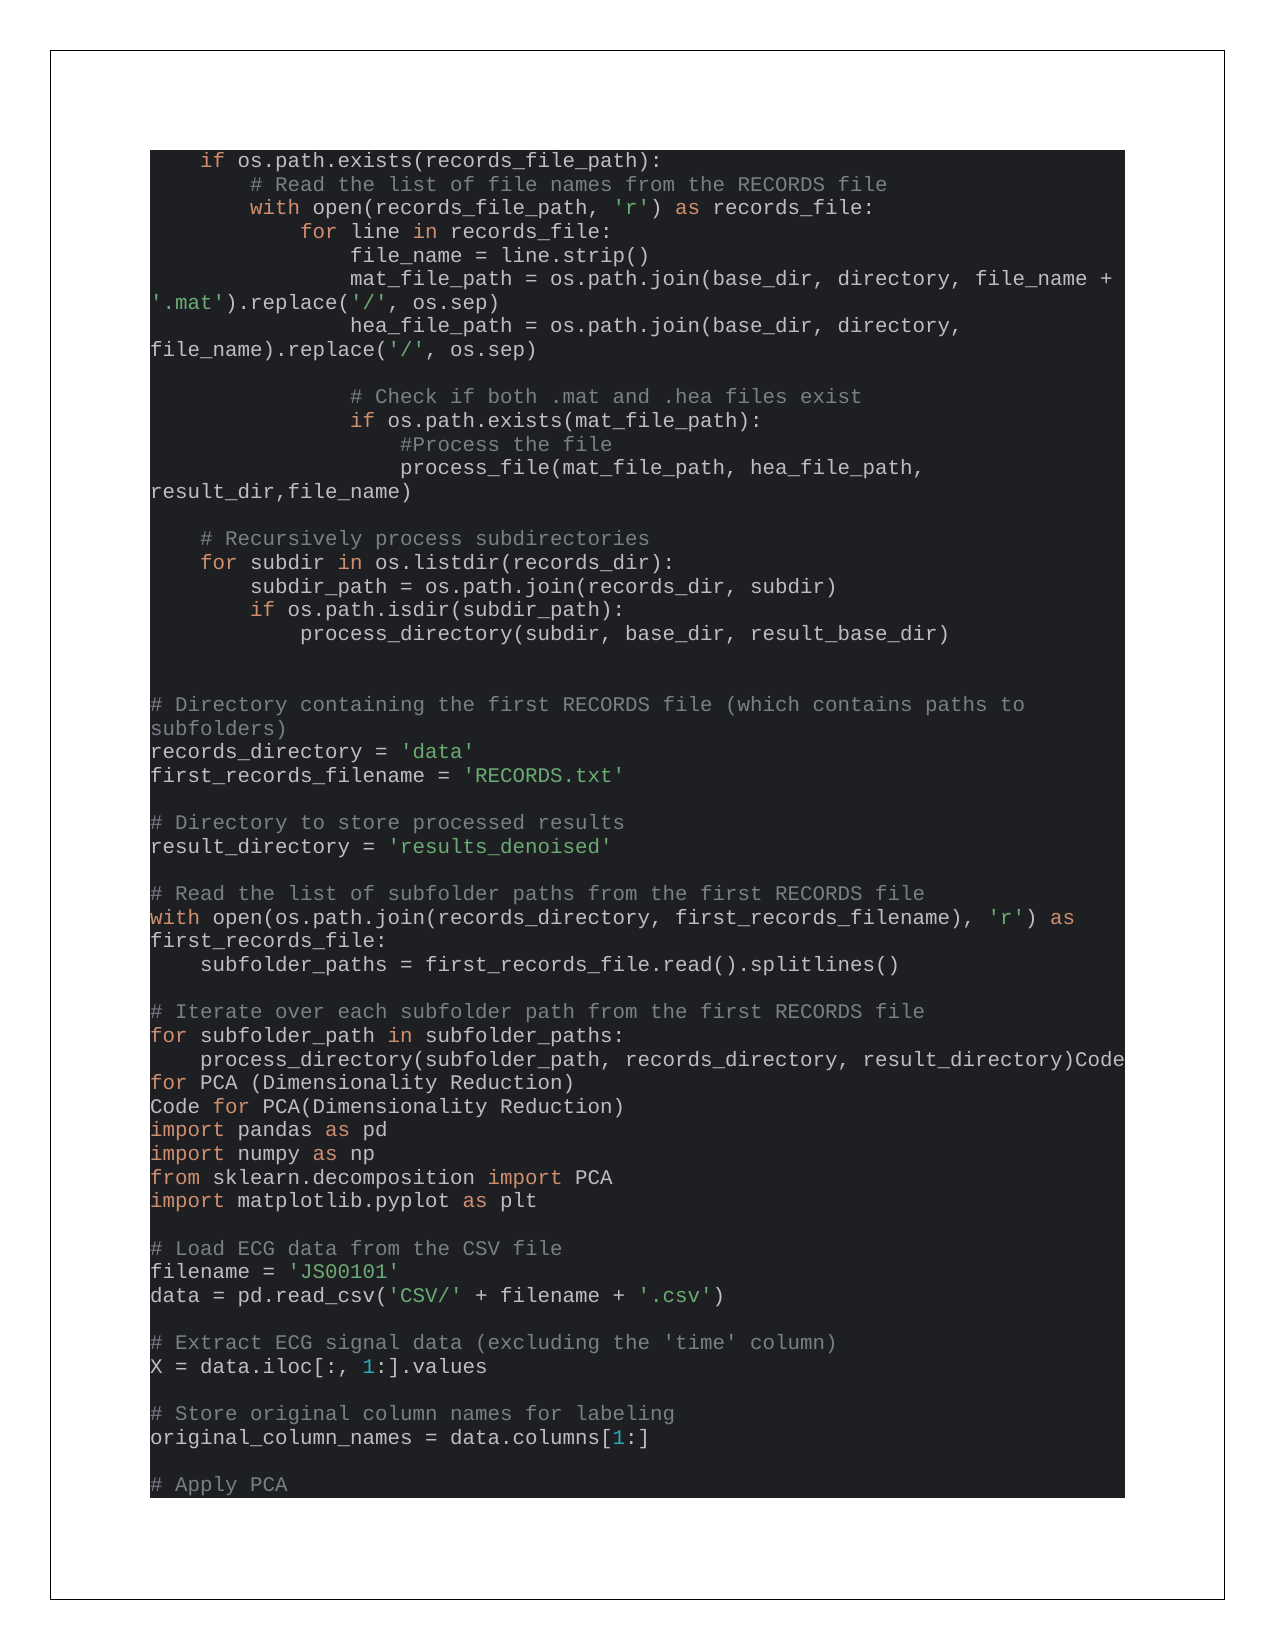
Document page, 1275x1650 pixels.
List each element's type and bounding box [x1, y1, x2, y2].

text [150, 150, 1125, 1498]
